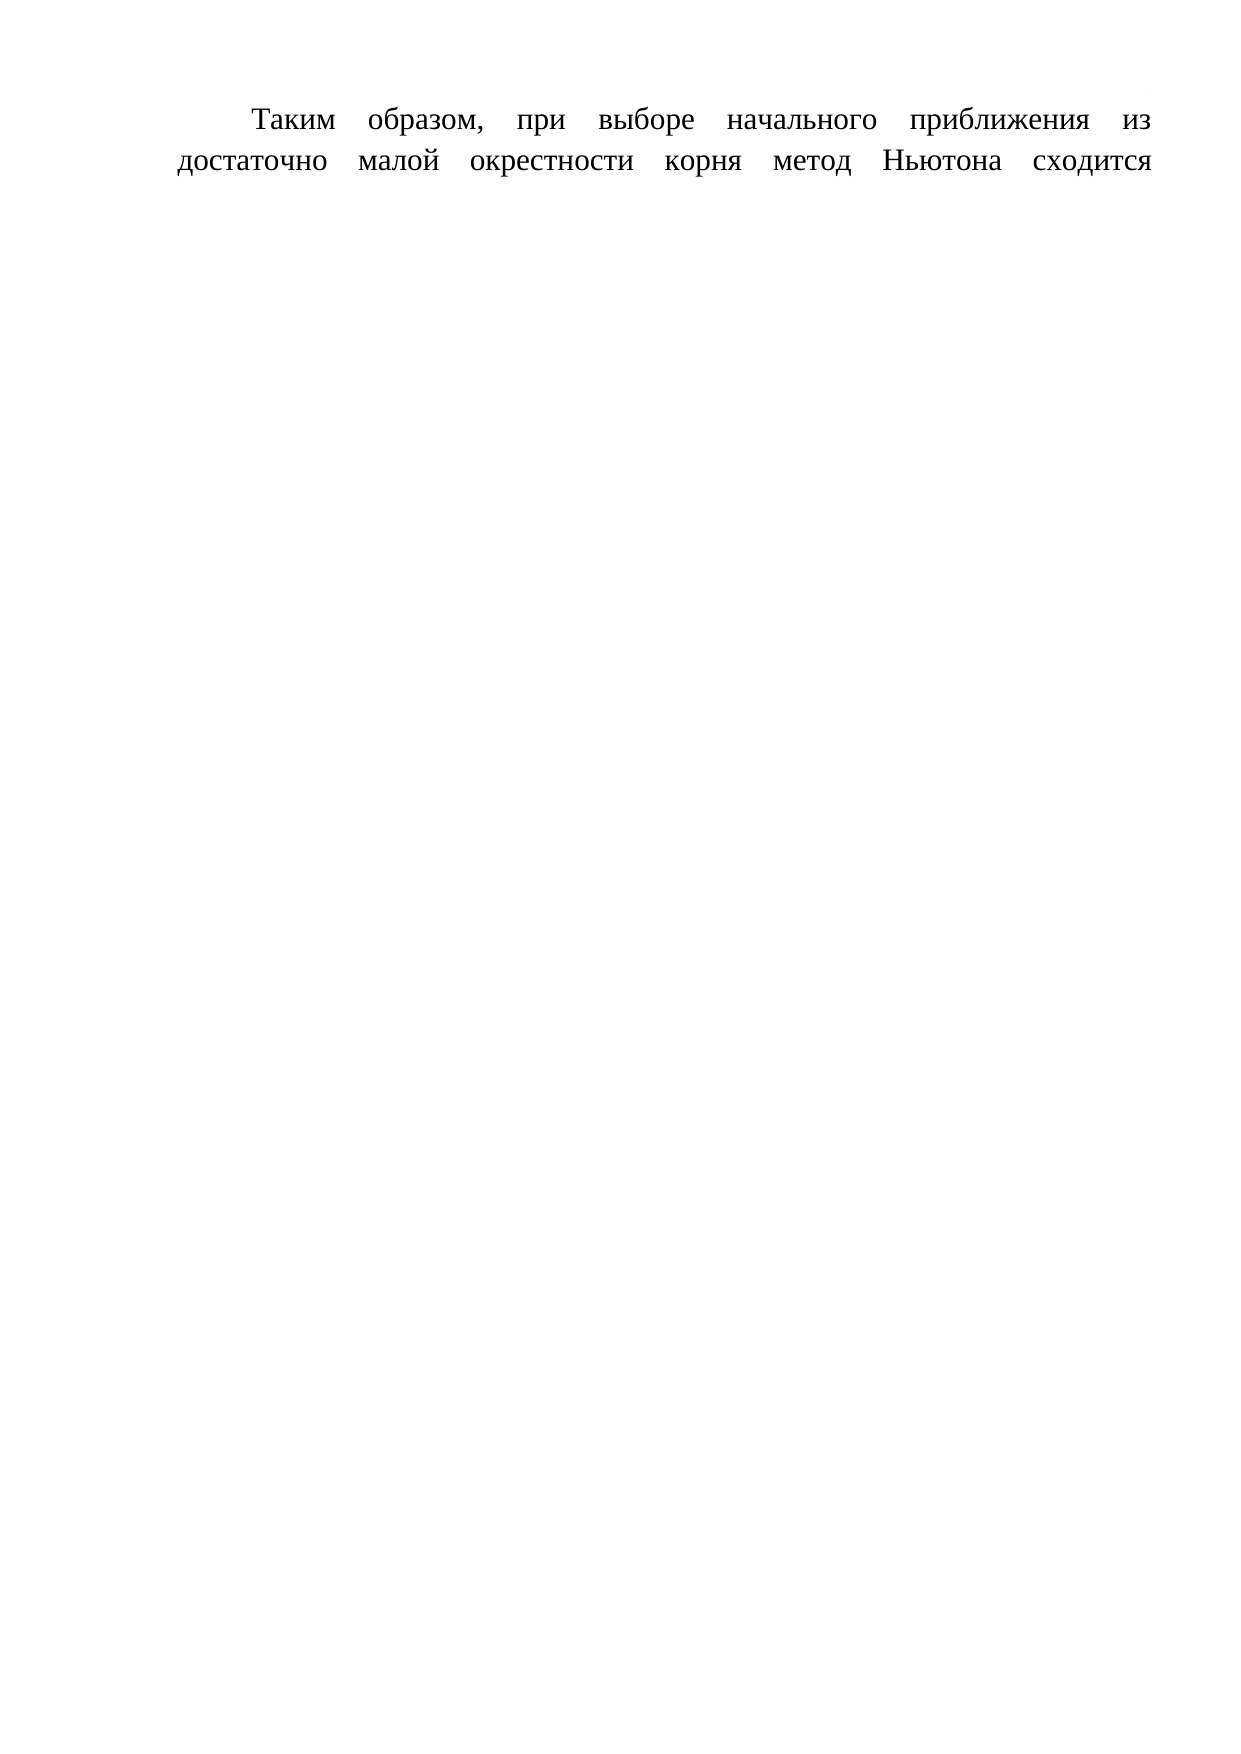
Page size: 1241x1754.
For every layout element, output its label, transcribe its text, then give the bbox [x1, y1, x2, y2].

text Таким образом, при выборе начального приближения из достаточно малой окрестности корня метод Ньютона сходится [177, 100, 1152, 177]
